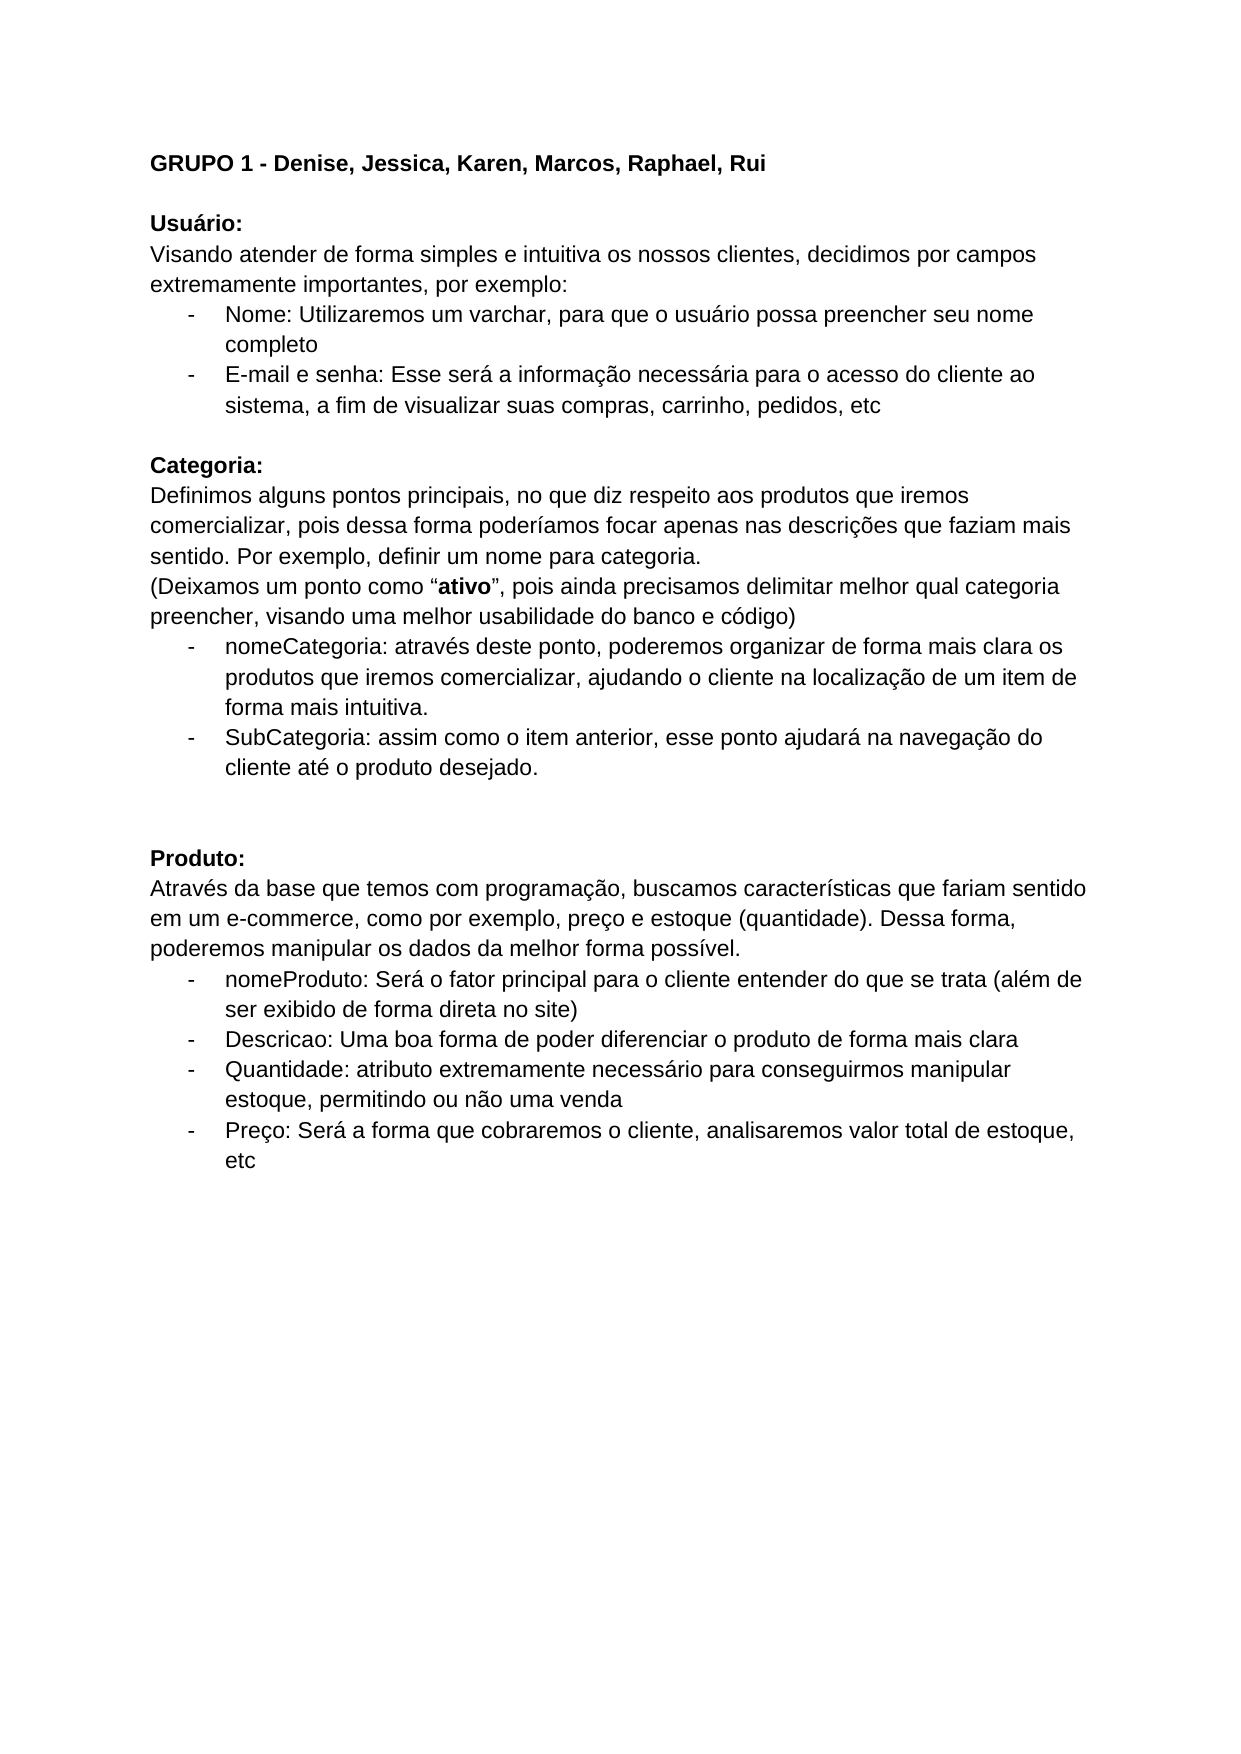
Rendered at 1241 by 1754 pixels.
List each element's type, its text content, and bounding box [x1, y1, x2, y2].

text GRUPO 1 - Denise, Jessica, Karen, Marcos, Raphael, Rui [150, 150, 1090, 176]
text Usuário: Visando atender de forma simples e intuitiva os nossos clientes, decidimos por campos extremamente importantes, por exemplo: [150, 210, 1090, 297]
text Definimos alguns pontos principais, no que diz respeito aos produtos que iremos comercializar, pois dessa forma poderíamos focar apenas nas descrições que faziam mais sentido. Por exemplo, definir um nome para categoria. [150, 482, 1090, 569]
text Produto: [150, 845, 1090, 871]
list nomeCategoria: através deste ponto, poderemos organizar de forma mais clara os produtos que iremos comercializar, ajudando o cliente na localização de um item de forma mais intuitiva. [187, 633, 1090, 720]
list SubCategoria: assim como o item anterior, esse ponto ajudará na navegação do cliente até o produto desejado. [187, 724, 1090, 781]
text (Deixamos um ponto como “ativo”, pois ainda precisamos delimitar melhor qual categoria preencher, visando uma melhor usabilidade do banco e código) [150, 573, 1090, 629]
list Nome: Utilizaremos um varchar, para que o usuário possa preencher seu nome completo [187, 301, 1090, 358]
list E-mail e senha: Esse será a informação necessária para o acesso do cliente ao sistema, a fim de visualizar suas compras, carrinho, pedidos, etc [187, 361, 1090, 418]
list Preço: Será a forma que cobraremos o cliente, analisaremos valor total de estoque, etc [187, 1117, 1090, 1173]
list nomeProduto: Será o fator principal para o cliente entender do que se trata (além de ser exibido de forma direta no site) [187, 966, 1090, 1022]
text Categoria: [150, 452, 1090, 478]
list Descricao: Uma boa forma de poder diferenciar o produto de forma mais clara [187, 1026, 1090, 1052]
list Quantidade: atributo extremamente necessário para conseguirmos manipular estoque, permitindo ou não uma venda [187, 1056, 1090, 1113]
text Através da base que temos com programação, buscamos características que fariam sentido em um e-commerce, como por exemplo, preço e estoque (quantidade). Dessa forma, poderemos manipular os dados da melhor forma possível. [150, 875, 1090, 962]
